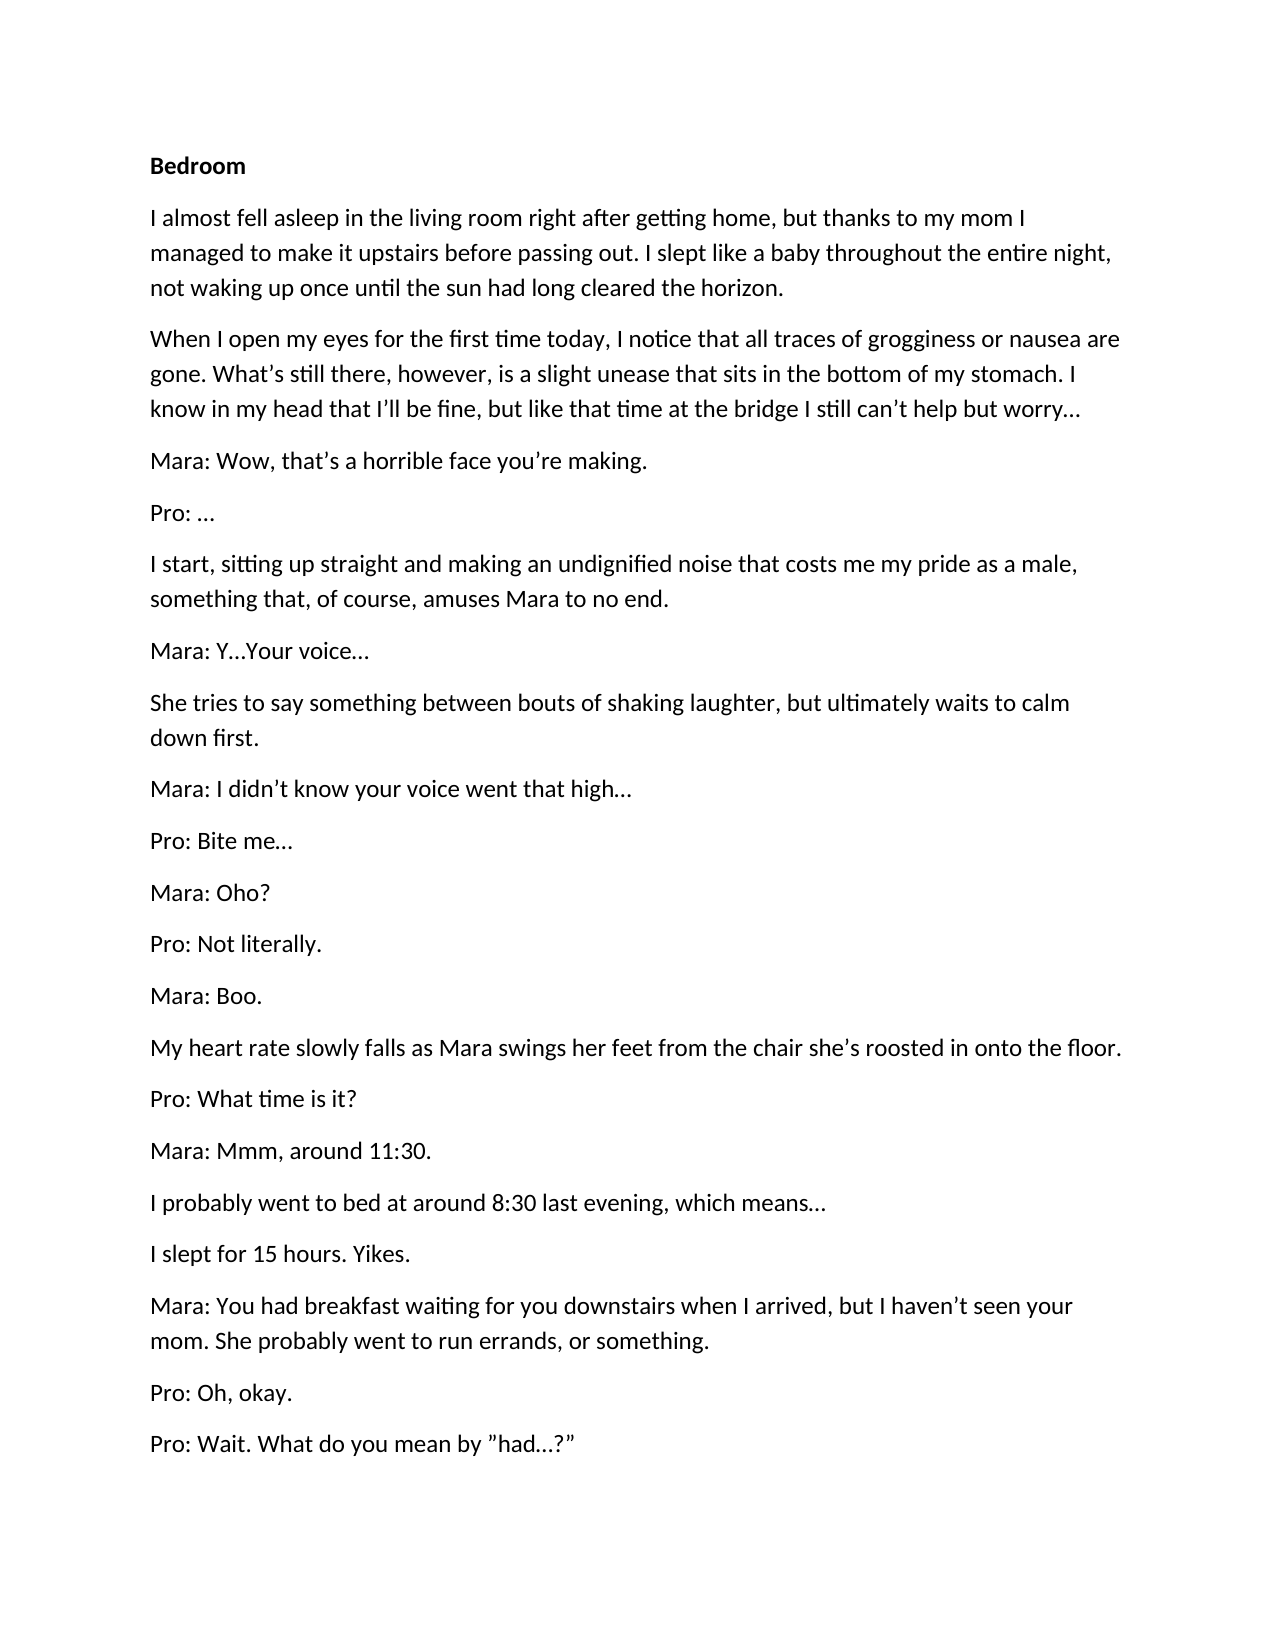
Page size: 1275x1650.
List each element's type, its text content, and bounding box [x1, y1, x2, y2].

text Mara: Oho? [150, 877, 1125, 907]
text Pro: Not literally. [150, 928, 1125, 959]
text Mara: I didn’t know your voice went that high… [150, 773, 1125, 804]
text Mara: Wow, that’s a horrible face you’re making. [150, 445, 1125, 476]
text Pro: Wait. What do you mean by ”had…?” [150, 1428, 1125, 1459]
text Mara: Boo. [150, 980, 1125, 1011]
text I slept for 15 hours. Yikes. [150, 1238, 1125, 1269]
text Mara: Mmm, around 11:30. [150, 1135, 1125, 1166]
text Mara: Y…Your voice… [150, 635, 1125, 666]
text Pro: What time is it? [150, 1083, 1125, 1114]
text I start, sitting up straight and making an undignified noise that costs me my pride as a male, something that, of course, amuses Mara to no end. [150, 548, 1125, 614]
text Pro: … [150, 497, 1125, 527]
text When I open my eyes for the first time today, I notice that all traces of grogginess or nausea are gone. What’s still there, however, is a slight unease that sits in the bottom of my stomach. I know in my head that I’ll be fine, but like that time at the bridge I still can’t help but worry… [150, 323, 1125, 424]
text She tries to say something between bouts of shaking laughter, but ultimately waits to calm down first. [150, 687, 1125, 752]
text Pro: Bite me… [150, 825, 1125, 856]
text Pro: Oh, okay. [150, 1377, 1125, 1407]
text I probably went to bed at around 8:30 last evening, which means… [150, 1187, 1125, 1217]
text I almost fell asleep in the living room right after getting home, but thanks to my mom I managed to make it upstairs before passing out. I slept like a baby throughout the entire night, not waking up once until the sun had long cleared the horizon. [150, 202, 1125, 302]
text Bedroom [150, 150, 1125, 181]
text Mara: You had breakfast waiting for you downstairs when I arrived, but I haven’t seen your mom. She probably went to run errands, or something. [150, 1290, 1125, 1356]
text My heart rate slowly falls as Mara swings her feet from the chair she’s roosted in onto the floor. [150, 1032, 1125, 1062]
